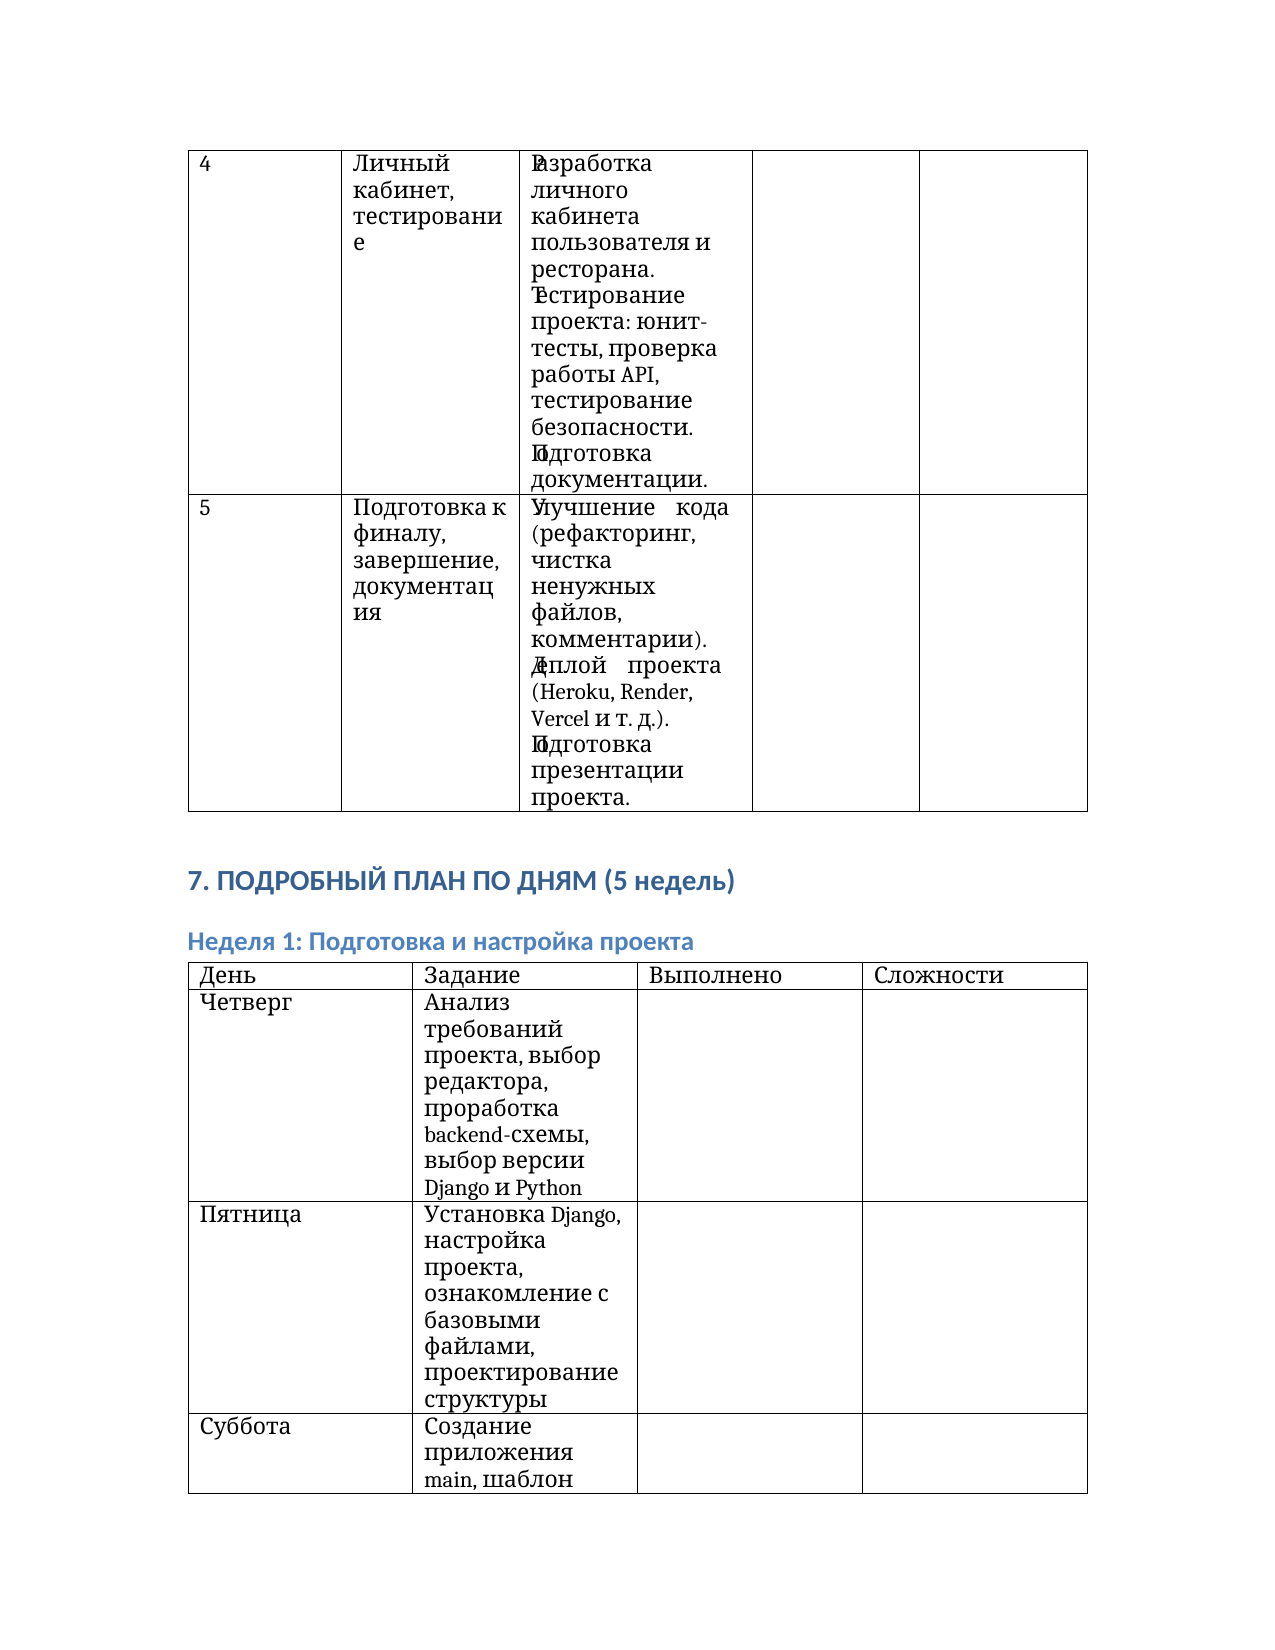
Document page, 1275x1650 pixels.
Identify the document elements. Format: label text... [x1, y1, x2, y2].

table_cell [413, 1414, 637, 1493]
table_header Сложности [863, 963, 1087, 989]
table_header Задание [413, 963, 637, 989]
table_cell [638, 990, 862, 1201]
table_cell [753, 495, 919, 811]
table_cell Личный кабинет, тестирование [342, 151, 519, 494]
subtitle Неделя 1: Подготовка и настройка проекта [187, 924, 1087, 957]
table_cell [863, 1202, 1087, 1413]
table_cell ✅ Разработка личного кабинета пользователя и ресторана. ✅ Тестирование проекта: юнит-тесты, проверка работы API, тестирование безопасности. ✅ Подготовка документации. [520, 151, 752, 494]
table_header День [189, 963, 412, 989]
table_cell [863, 990, 1087, 1201]
table_cell [920, 151, 1087, 494]
table_cell [638, 1202, 862, 1413]
table_cell Суббота [189, 1414, 412, 1493]
subtitle 7. ПОДРОБНЫЙ ПЛАН ПО ДНЯМ (5 недель) [187, 862, 1087, 898]
table_header Выполнено [638, 963, 862, 989]
table_cell 4 [189, 151, 341, 494]
table_cell Четверг [189, 990, 412, 1201]
table_cell Анализ требований проекта, выбор редактора, проработка backend-схемы, выбор версии Django и Python [413, 990, 637, 1201]
table_cell Подготовка к финалу, завершение, документация [342, 495, 519, 811]
table_cell 5 [189, 495, 341, 811]
table_cell Установка Django, настройка проекта, ознакомление с базовыми файлами, проектирование структуры [413, 1202, 637, 1413]
table_cell [638, 1414, 862, 1493]
table_cell [863, 1414, 1087, 1493]
table_cell Пятница [189, 1202, 412, 1413]
table_cell [920, 495, 1087, 811]
table_cell [753, 151, 919, 494]
table_cell ✅ Улучшение кода (рефакторинг, чистка ненужных файлов, комментарии). ✅ Деплой проекта (Heroku, Render, Vercel и т. д.). ✅ Подготовка презентации проекта. [520, 495, 752, 811]
